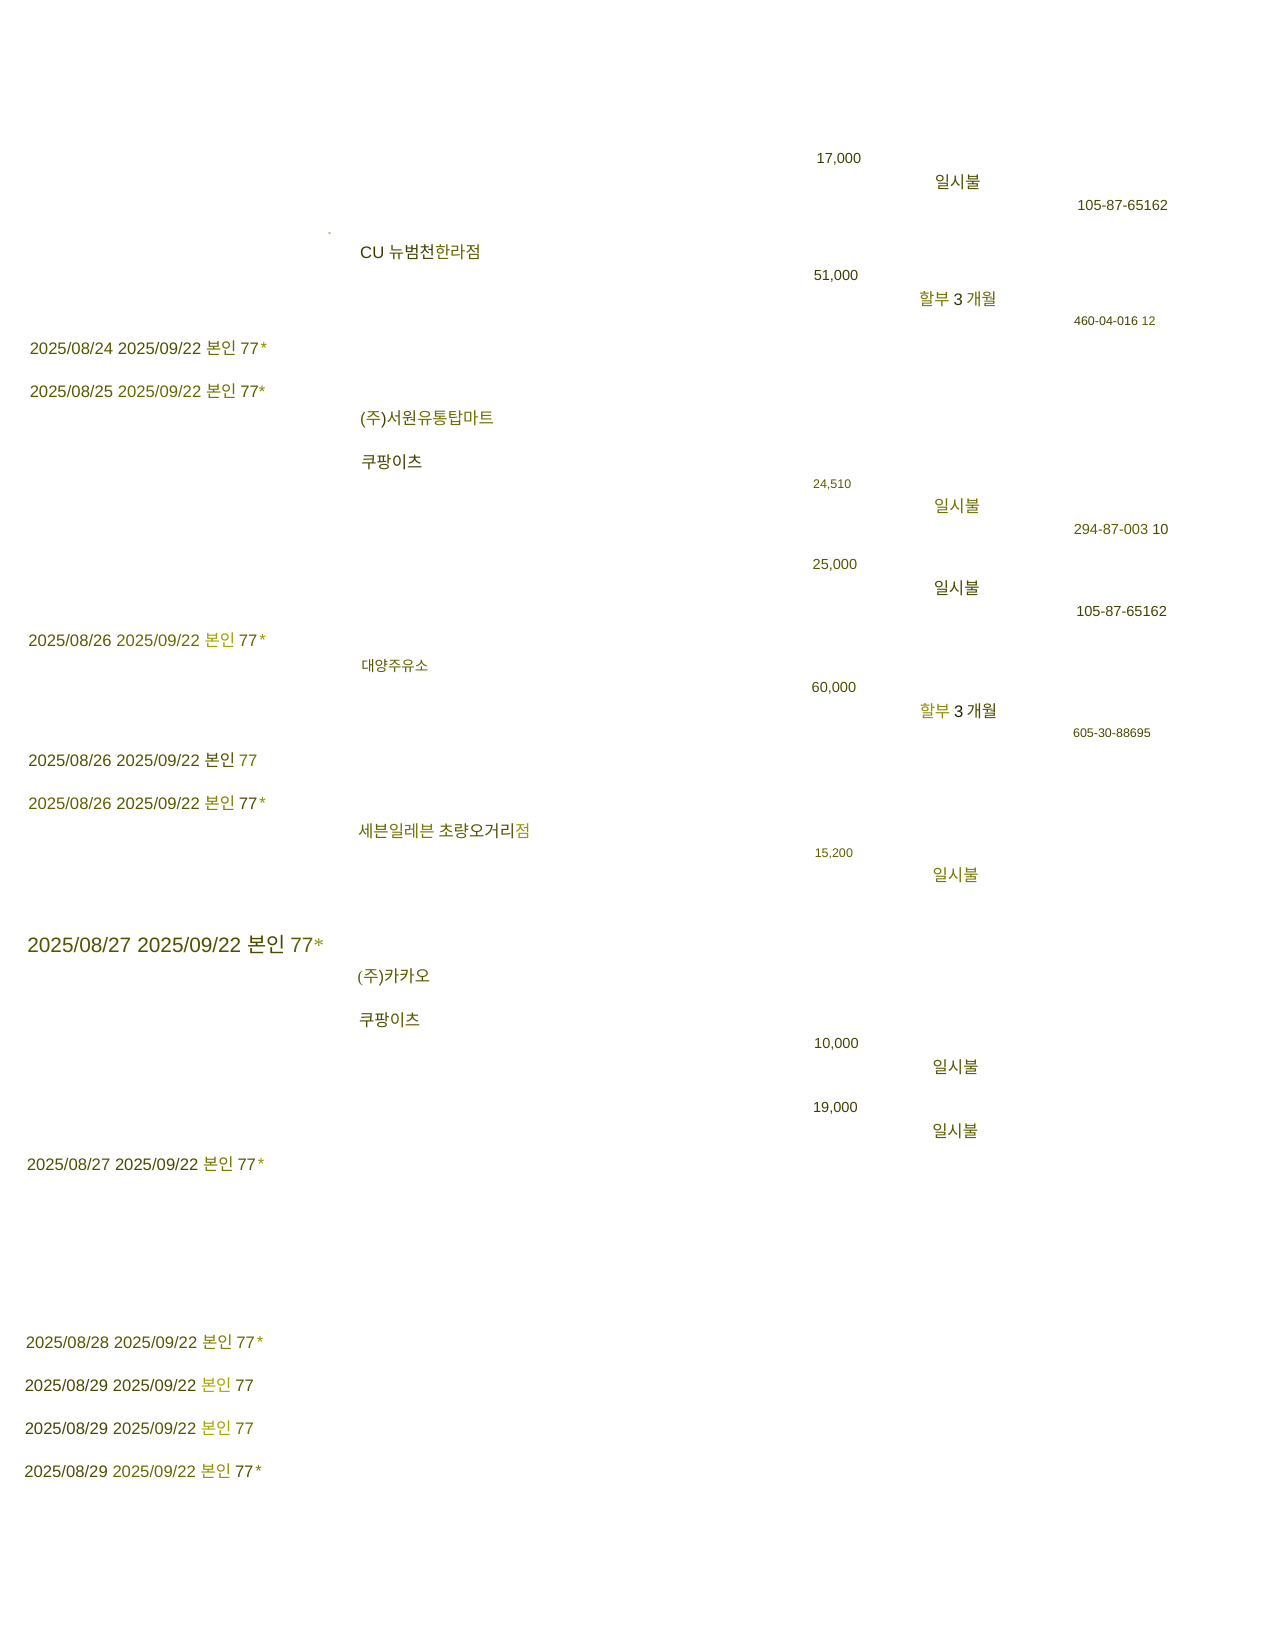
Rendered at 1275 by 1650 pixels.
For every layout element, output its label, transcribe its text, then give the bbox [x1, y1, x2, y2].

text 일시불 [934, 493, 1026, 517]
text 쿠팡이츠 [359, 1007, 469, 1032]
text 2025/08/24 2025/09/22 본인 77* [29, 335, 372, 359]
text 쿠팡이츠 [361, 449, 472, 473]
text 2025/08/27 2025/09/22 본인 77* [27, 1151, 369, 1176]
text 105-87-65162 [1076, 603, 1225, 619]
text 60,000 [811, 679, 907, 696]
text 2025/08/26 2025/09/22 본인 77 [28, 747, 361, 771]
text 일시불 [934, 169, 1027, 193]
text 51,000 [813, 267, 907, 283]
text 25,000 [812, 556, 908, 572]
text 2025/08/28 2025/09/22 본인 77* [26, 1329, 368, 1353]
text CU 뉴범천한라점 [360, 239, 541, 263]
text 2025/08/26 2025/09/22 본인 77* [28, 627, 371, 651]
text 105-87-65162 [1077, 197, 1226, 214]
text 294-87-003 10 [1073, 521, 1225, 538]
text (주)카카오 [357, 963, 491, 987]
text 17,000 [816, 150, 908, 167]
text 15,200 [814, 846, 908, 860]
text 할부 3개월 [919, 698, 1040, 723]
text 일시불 [932, 1118, 1025, 1142]
text 일시불 [933, 575, 1026, 599]
text 19,000 [813, 1098, 906, 1115]
text 세븐일레븐 초량오거리점 [358, 818, 617, 842]
text 460-04-016 12 [1074, 314, 1225, 328]
text 2025/08/26 2025/09/22 본인 77* [28, 790, 371, 814]
text 대양주유소 [361, 655, 491, 676]
text 할부 3개월 [919, 286, 1041, 310]
text 일시불 [932, 862, 1026, 887]
text 2025/08/25 2025/09/22 본인 77* [29, 378, 372, 402]
text 2025/08/29 2025/09/22 본인 77 [24, 1415, 357, 1439]
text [24, 1458, 367, 1482]
text 10,000 [814, 1035, 907, 1052]
text 2025/08/29 2025/09/22 본인 77 [24, 1372, 357, 1396]
text 605-30-88695 [1073, 726, 1224, 741]
text 24,510 [813, 477, 908, 491]
text 일시불 [932, 1054, 1026, 1078]
text 2025/08/27 2025/09/22 본인 77* [27, 928, 369, 958]
text (주)서원유통탑마트 [360, 405, 572, 429]
